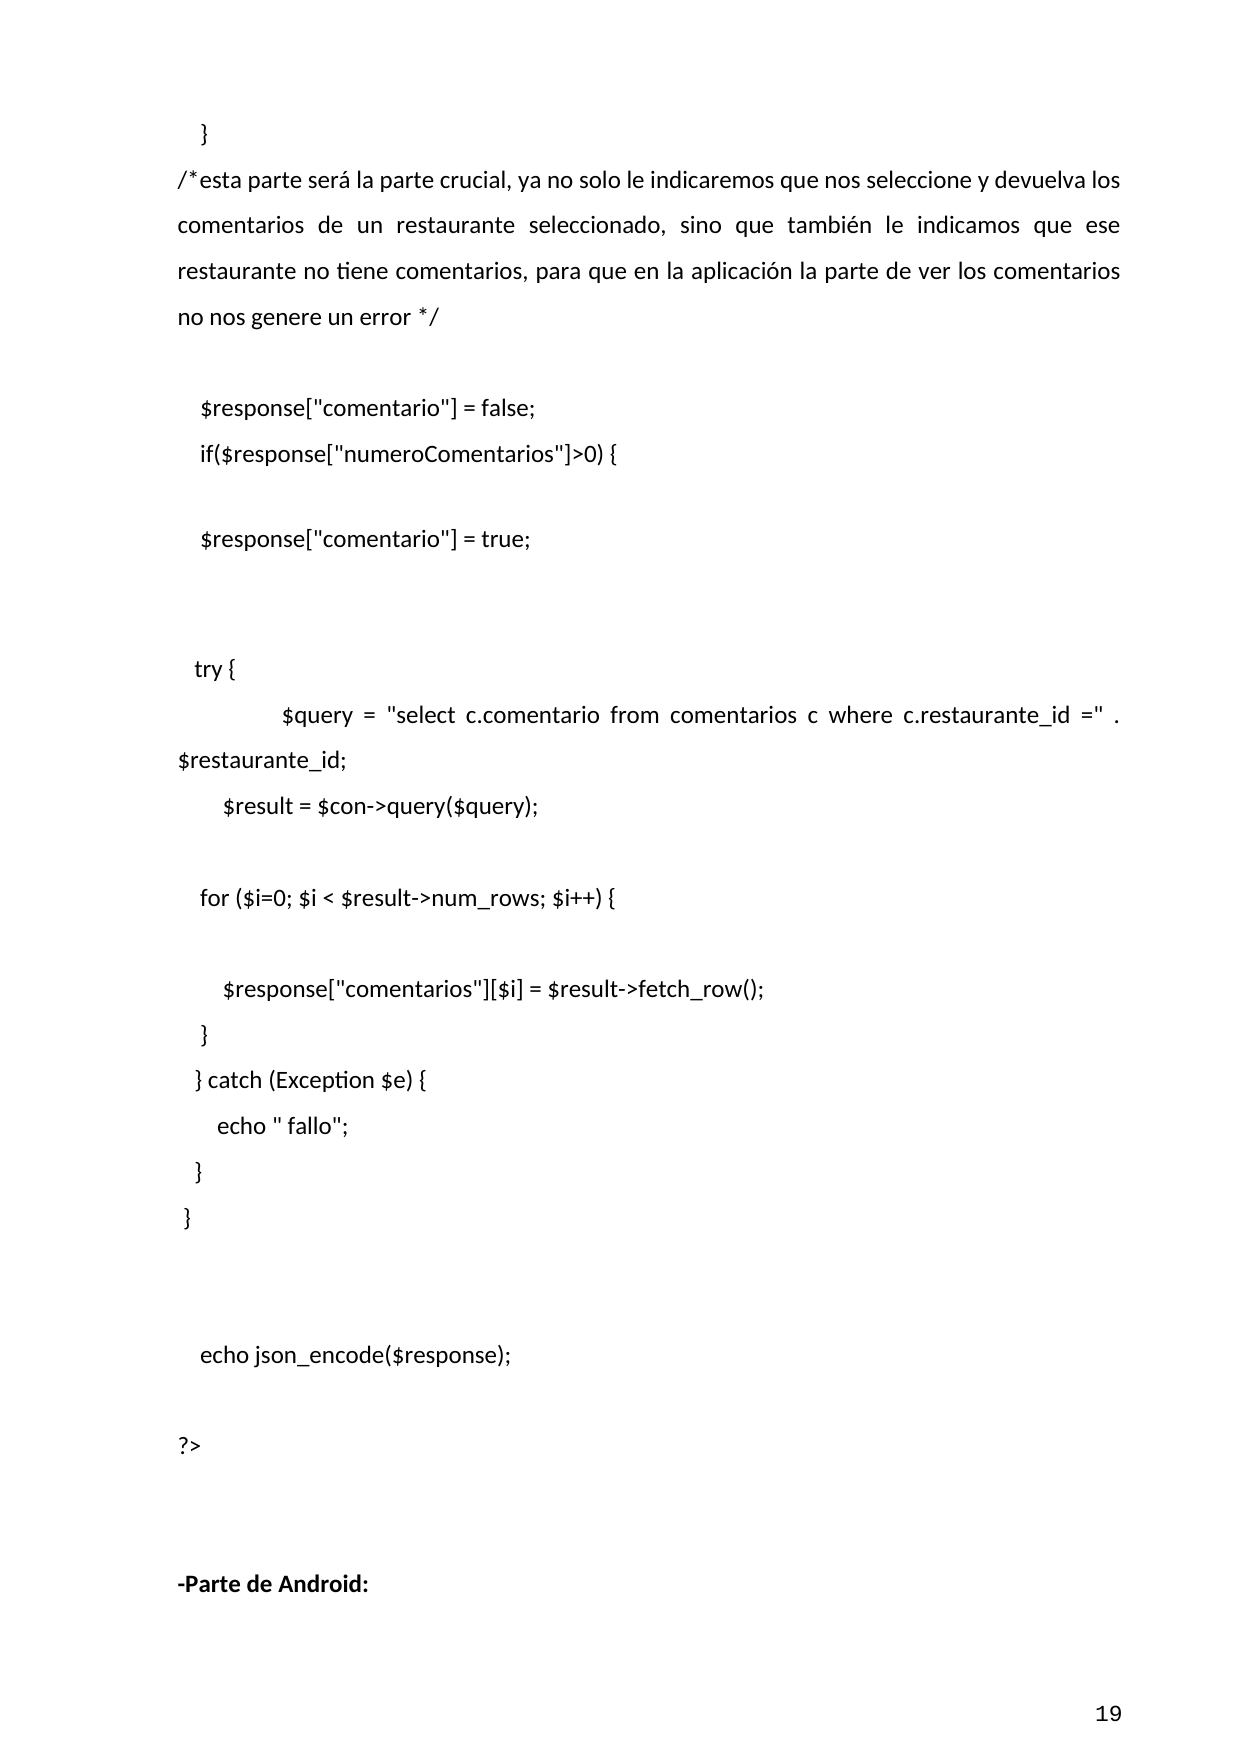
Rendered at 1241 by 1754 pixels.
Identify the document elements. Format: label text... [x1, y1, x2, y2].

text try { [177, 653, 1122, 684]
text } [177, 118, 1122, 149]
text $query = "select c.comentario from comentarios c where c.restaurante_id =" . $restaurante_id; [177, 699, 1122, 775]
text /*esta parte será la parte crucial, ya no solo le indicaremos que nos seleccione y devuelva los comentarios de un restaurante seleccionado, sino que también le indicamos que ese restaurante no tiene comentarios, para que en la aplicación la parte de ver los comentarios no nos genere un error */ [177, 164, 1122, 332]
text echo json_encode($response); [177, 1339, 1122, 1369]
text } catch (Exception $e) { [177, 1065, 1122, 1095]
text } [177, 1019, 1122, 1049]
text if($response["numeroComentarios"]>0) { [177, 438, 1122, 469]
text $response["comentario"] = true; [177, 523, 1122, 553]
text $result = $con->query($query); [177, 790, 1122, 821]
text $response["comentarios"][$i] = $result->fetch_row(); [177, 973, 1122, 1004]
subtitle -Parte de Android: [177, 1568, 1122, 1598]
text ?> [177, 1431, 1122, 1461]
text } [177, 1202, 1122, 1232]
text $response["comentario"] = false; [177, 392, 1122, 423]
text } [177, 1156, 1122, 1187]
text for ($i=0; $i < $result->num_rows; $i++) { [177, 882, 1122, 912]
text echo " fallo"; [177, 1110, 1122, 1141]
